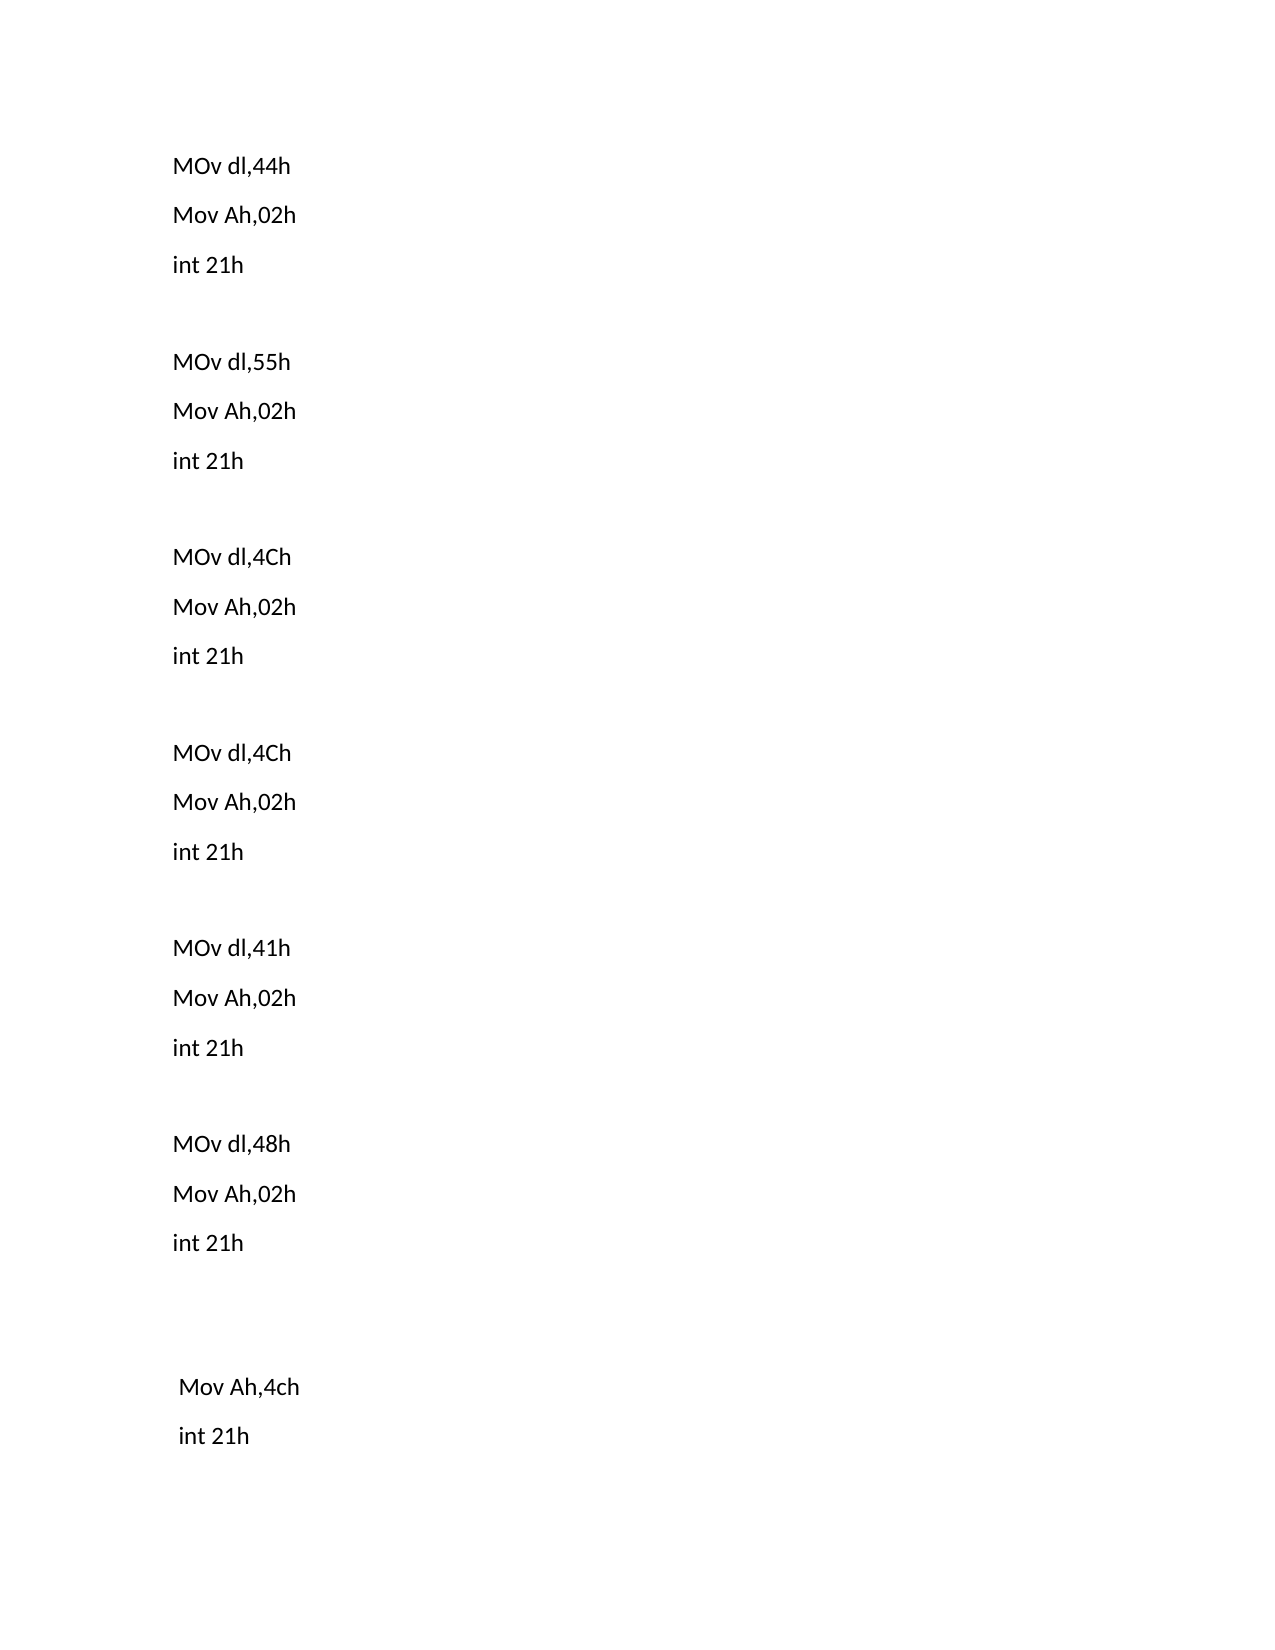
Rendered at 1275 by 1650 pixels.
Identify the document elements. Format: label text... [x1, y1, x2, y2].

text MOv dl,55h [150, 346, 1125, 376]
text int 21h [150, 836, 1125, 867]
text int 21h [150, 640, 1125, 671]
text int 21h [150, 445, 1125, 475]
text Mov Ah,02h [150, 982, 1125, 1013]
text MOv dl,4Ch [150, 541, 1125, 572]
text int 21h [150, 1227, 1125, 1258]
text MOv dl,4Ch [150, 737, 1125, 767]
text int 21h [150, 1032, 1125, 1062]
text int 21h [150, 249, 1125, 280]
text Mov Ah,02h [150, 1178, 1125, 1208]
text Mov Ah,02h [150, 591, 1125, 621]
text Mov Ah,02h [150, 199, 1125, 230]
text int 21h [150, 1420, 1125, 1451]
text Mov Ah,02h [150, 395, 1125, 426]
text Mov Ah,4ch [150, 1371, 1125, 1401]
text MOv dl,44h [150, 150, 1125, 181]
text Mov Ah,02h [150, 786, 1125, 817]
text MOv dl,41h [150, 932, 1125, 963]
text MOv dl,48h [150, 1128, 1125, 1159]
